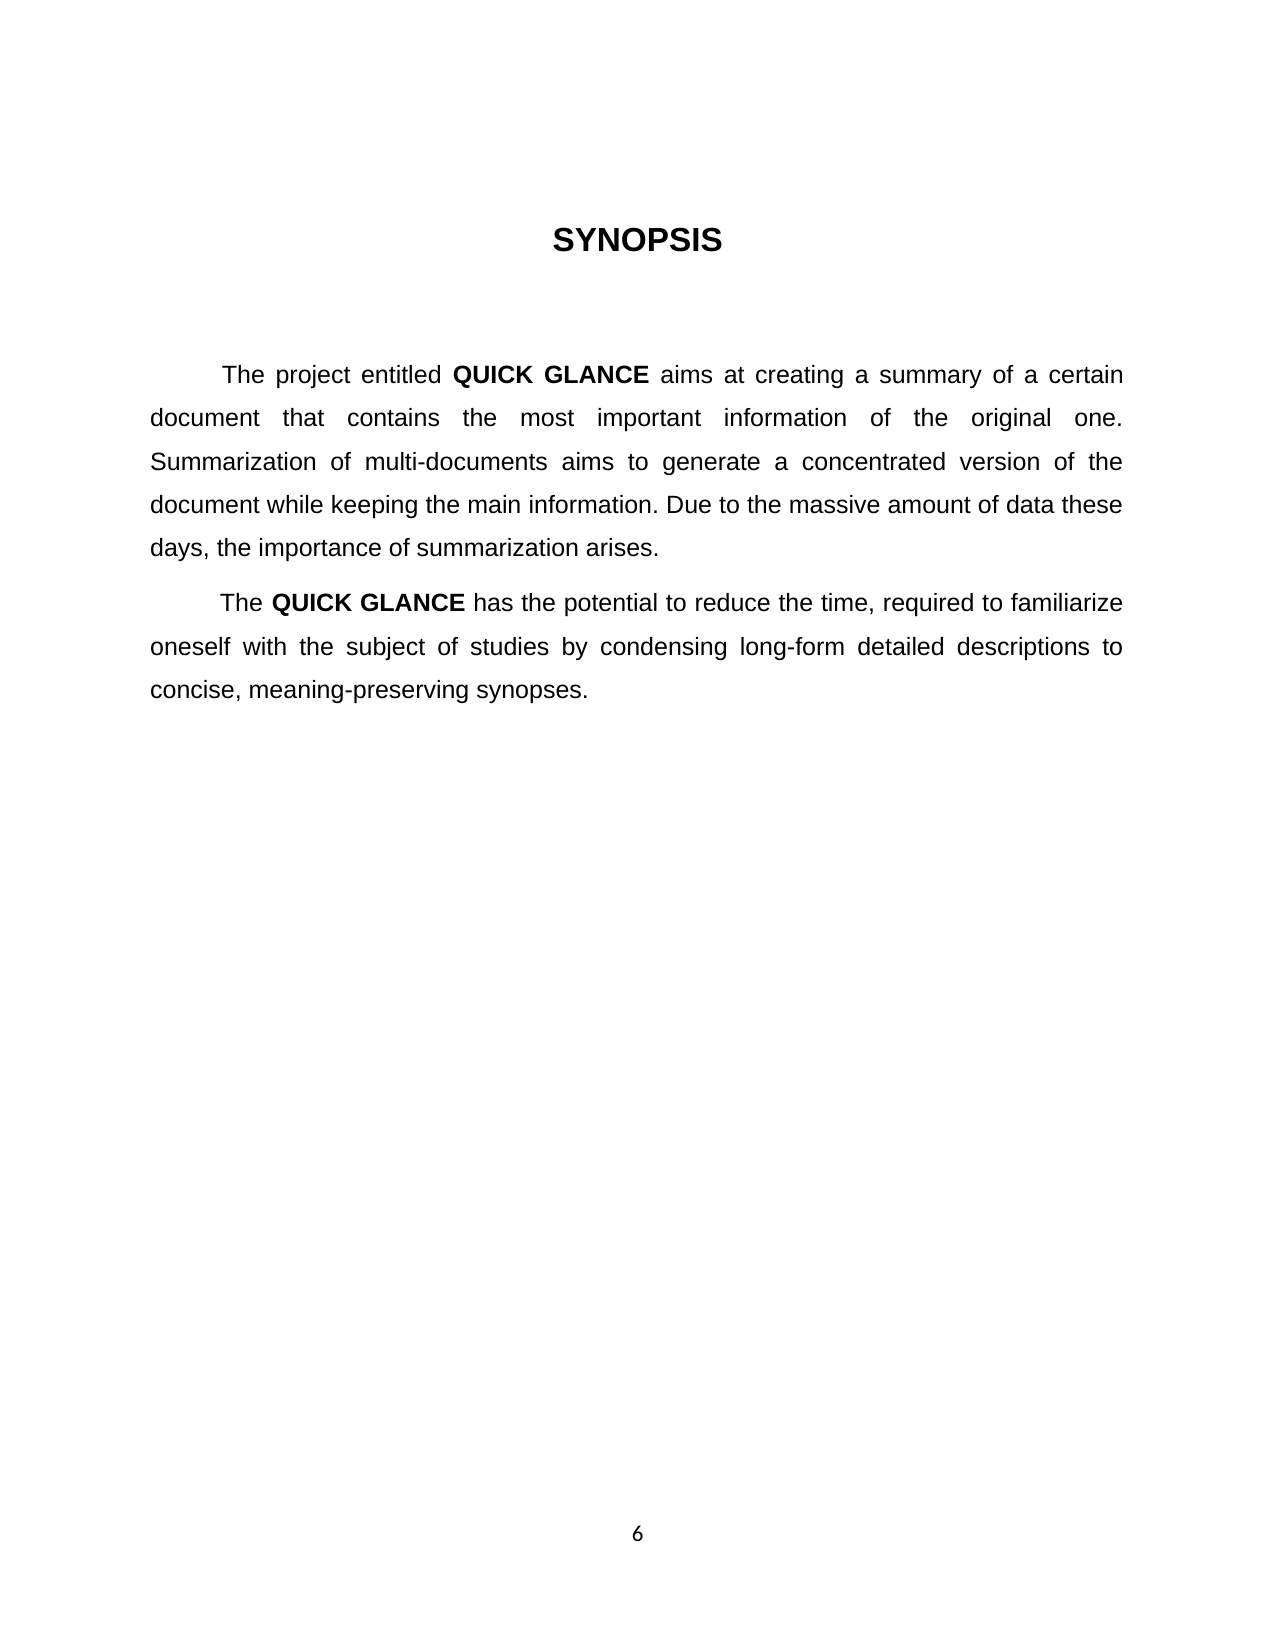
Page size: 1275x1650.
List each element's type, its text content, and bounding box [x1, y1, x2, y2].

text SYNOPSIS [150, 220, 1125, 258]
text The QUICK GLANCE has the potential to reduce the time, required to familiarize oneself with the subject of studies by condensing long-form detailed descriptions to concise, meaning-preserving synopses. [150, 588, 1125, 703]
text The project entitled QUICK GLANCE aims at creating a summary of a certain document that contains the most important information of the original one. Summarization of multi-documents aims to generate a concentrated version of the document while keeping the main information. Due to the massive amount of data these days, the importance of summarization arises. [150, 360, 1125, 562]
